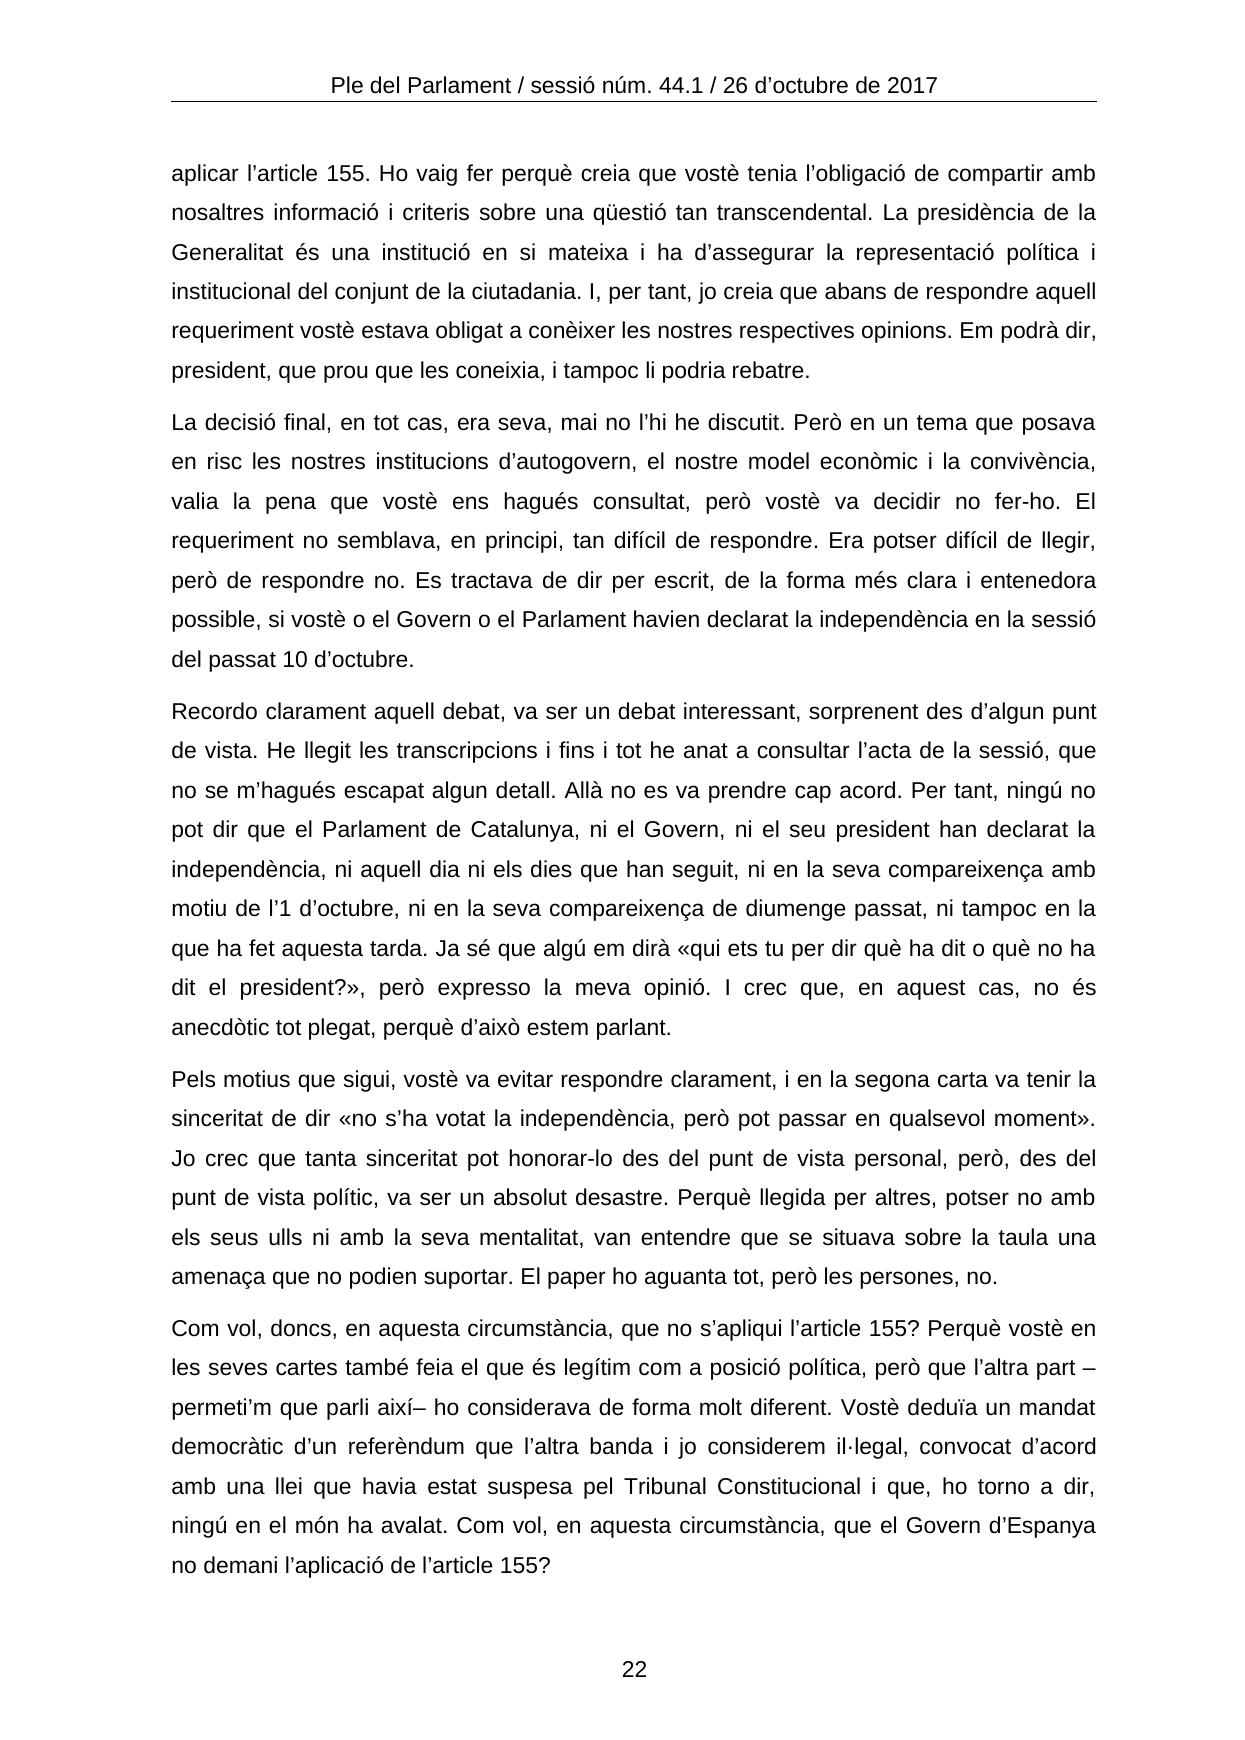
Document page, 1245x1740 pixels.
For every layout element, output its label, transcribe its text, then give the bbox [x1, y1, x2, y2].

text Com vol, doncs, en aquesta circumstància, que no s’apliqui l’article 155? Perquè vostè en les seves cartes també feia el que és legítim com a posició política, però que l’altra part –permeti’m que parli així– ho considerava de forma molt diferent. Vostè deduïa un mandat democràtic d’un referèndum que l’altra banda i jo considerem il·legal, convocat d’acord amb una llei que havia estat suspesa pel Tribunal Constitucional i que, ho torno a dir, ningú en el món ha avalat. Com vol, en aquesta circumstància, que el Govern d’Espanya no demani l’aplicació de l’article 155? [171, 1315, 1097, 1578]
text La decisió final, en tot cas, era seva, mai no l’hi he discutit. Però en un tema que posava en risc les nostres institucions d’autogovern, el nostre model econòmic i la convivència, valia la pena que vostè ens hagués consultat, però vostè va decidir no fer-ho. El requeriment no semblava, en principi, tan difícil de respondre. Era potser difícil de llegir, però de respondre no. Es tractava de dir per escrit, de la forma més clara i entenedora possible, si vostè o el Govern o el Parlament havien declarat la independència en la sessió del passat 10 d’octubre. [171, 409, 1097, 672]
text Pels motius que sigui, vostè va evitar respondre clarament, i en la segona carta va tenir la sinceritat de dir «no s’ha votat la independència, però pot passar en qualsevol moment». Jo crec que tanta sinceritat pot honorar-lo des del punt de vista personal, però, des del punt de vista polític, va ser un absolut desastre. Perquè llegida per altres, potser no amb els seus ulls ni amb la seva mentalitat, van entendre que se situava sobre la taula una amenaça que no podien suportar. El paper ho aguanta tot, però les persones, no. [171, 1066, 1097, 1289]
text Recordo clarament aquell debat, va ser un debat interessant, sorprenent des d’algun punt de vista. He llegit les transcripcions i fins i tot he anat a consultar l’acta de la sessió, que no se m’hagués escapat algun detall. Allà no es va prendre cap acord. Per tant, ningú no pot dir que el Parlament de Catalunya, ni el Govern, ni el seu president han declarat la independència, ni aquell dia ni els dies que han seguit, ni en la seva compareixença amb motiu de l’1 d’octubre, ni en la seva compareixença de diumenge passat, ni tampoc en la que ha fet aquesta tarda. Ja sé que algú em dirà «qui ets tu per dir què ha dit o què no ha dit el president?», però expresso la meva opinió. I crec que, en aquest cas, no és anecdòtic tot plegat, perquè d’això estem parlant. [171, 698, 1097, 1040]
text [171, 159, 1097, 383]
